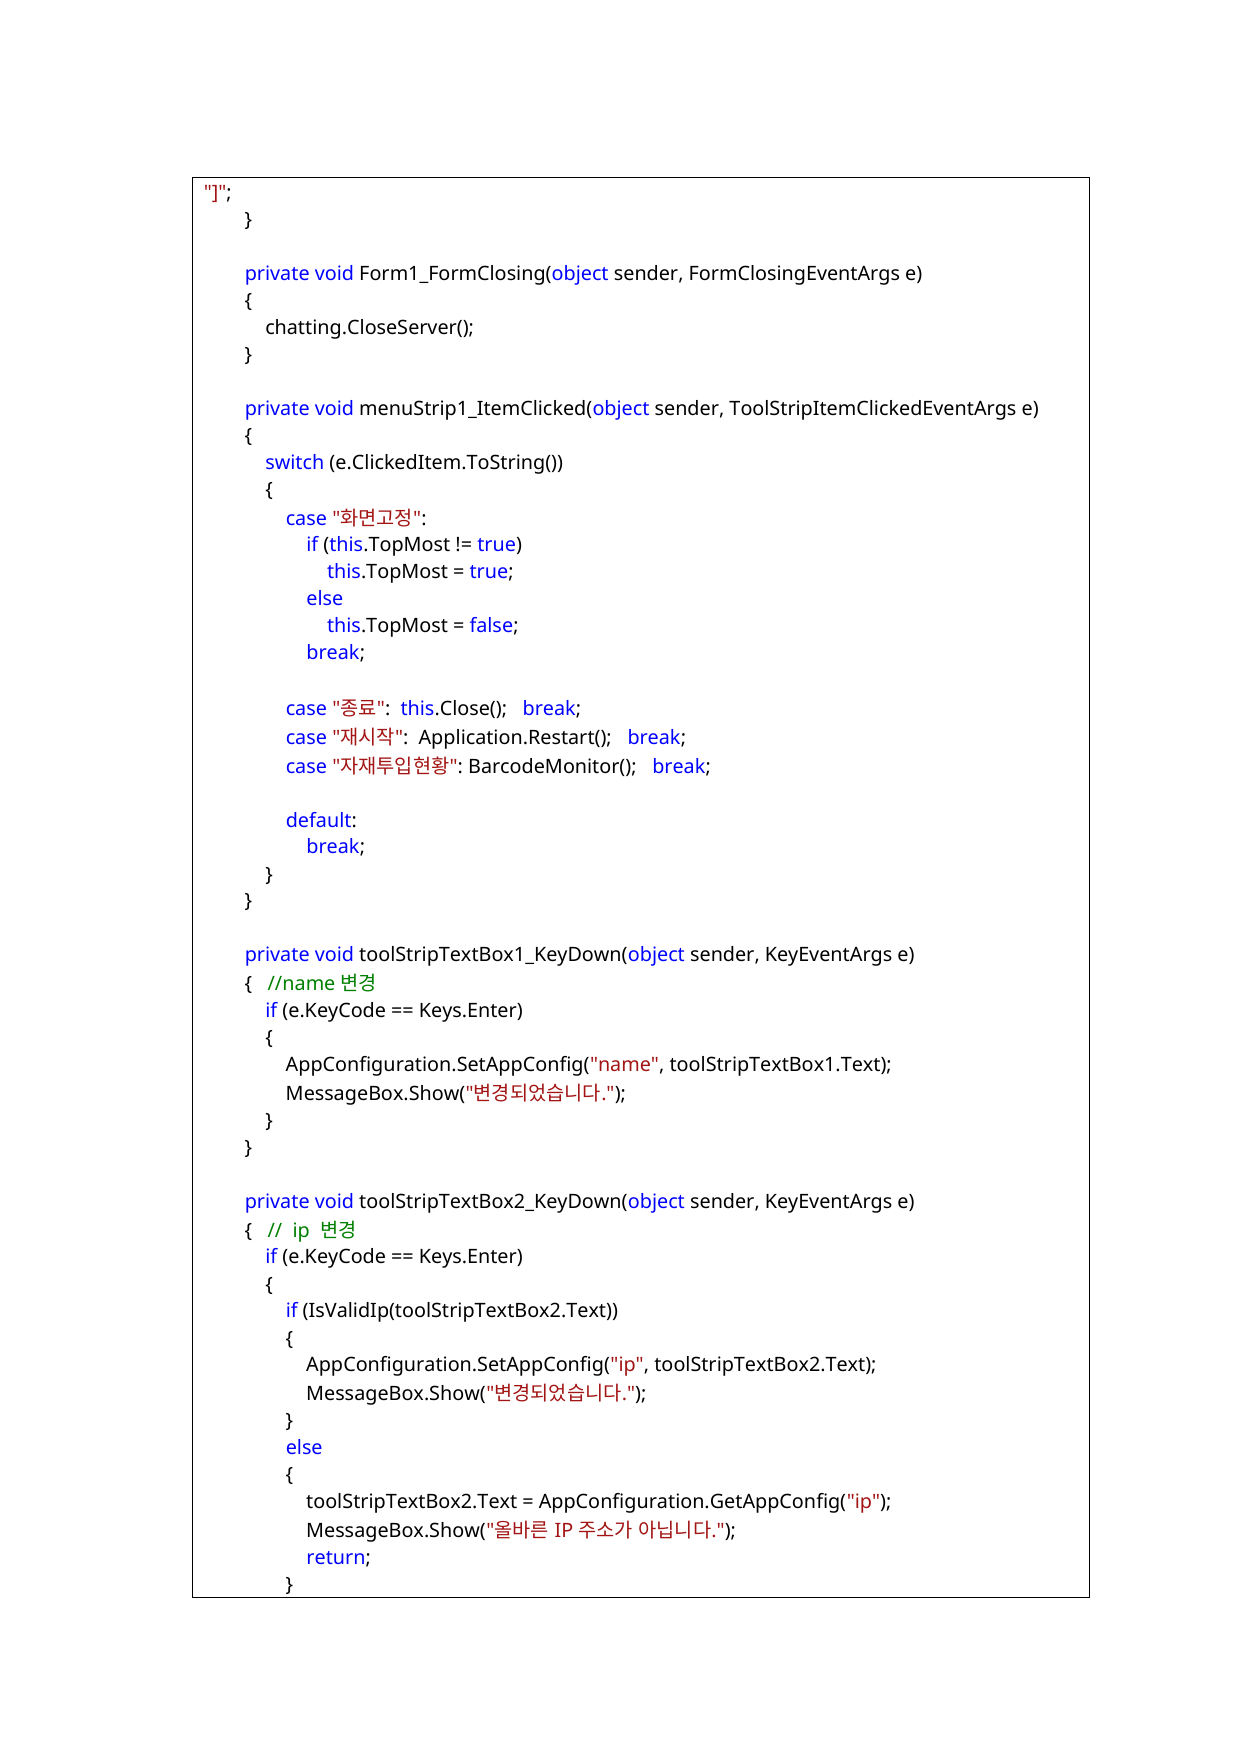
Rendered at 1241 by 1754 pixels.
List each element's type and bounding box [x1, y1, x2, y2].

table_cell [193, 178, 1089, 1597]
